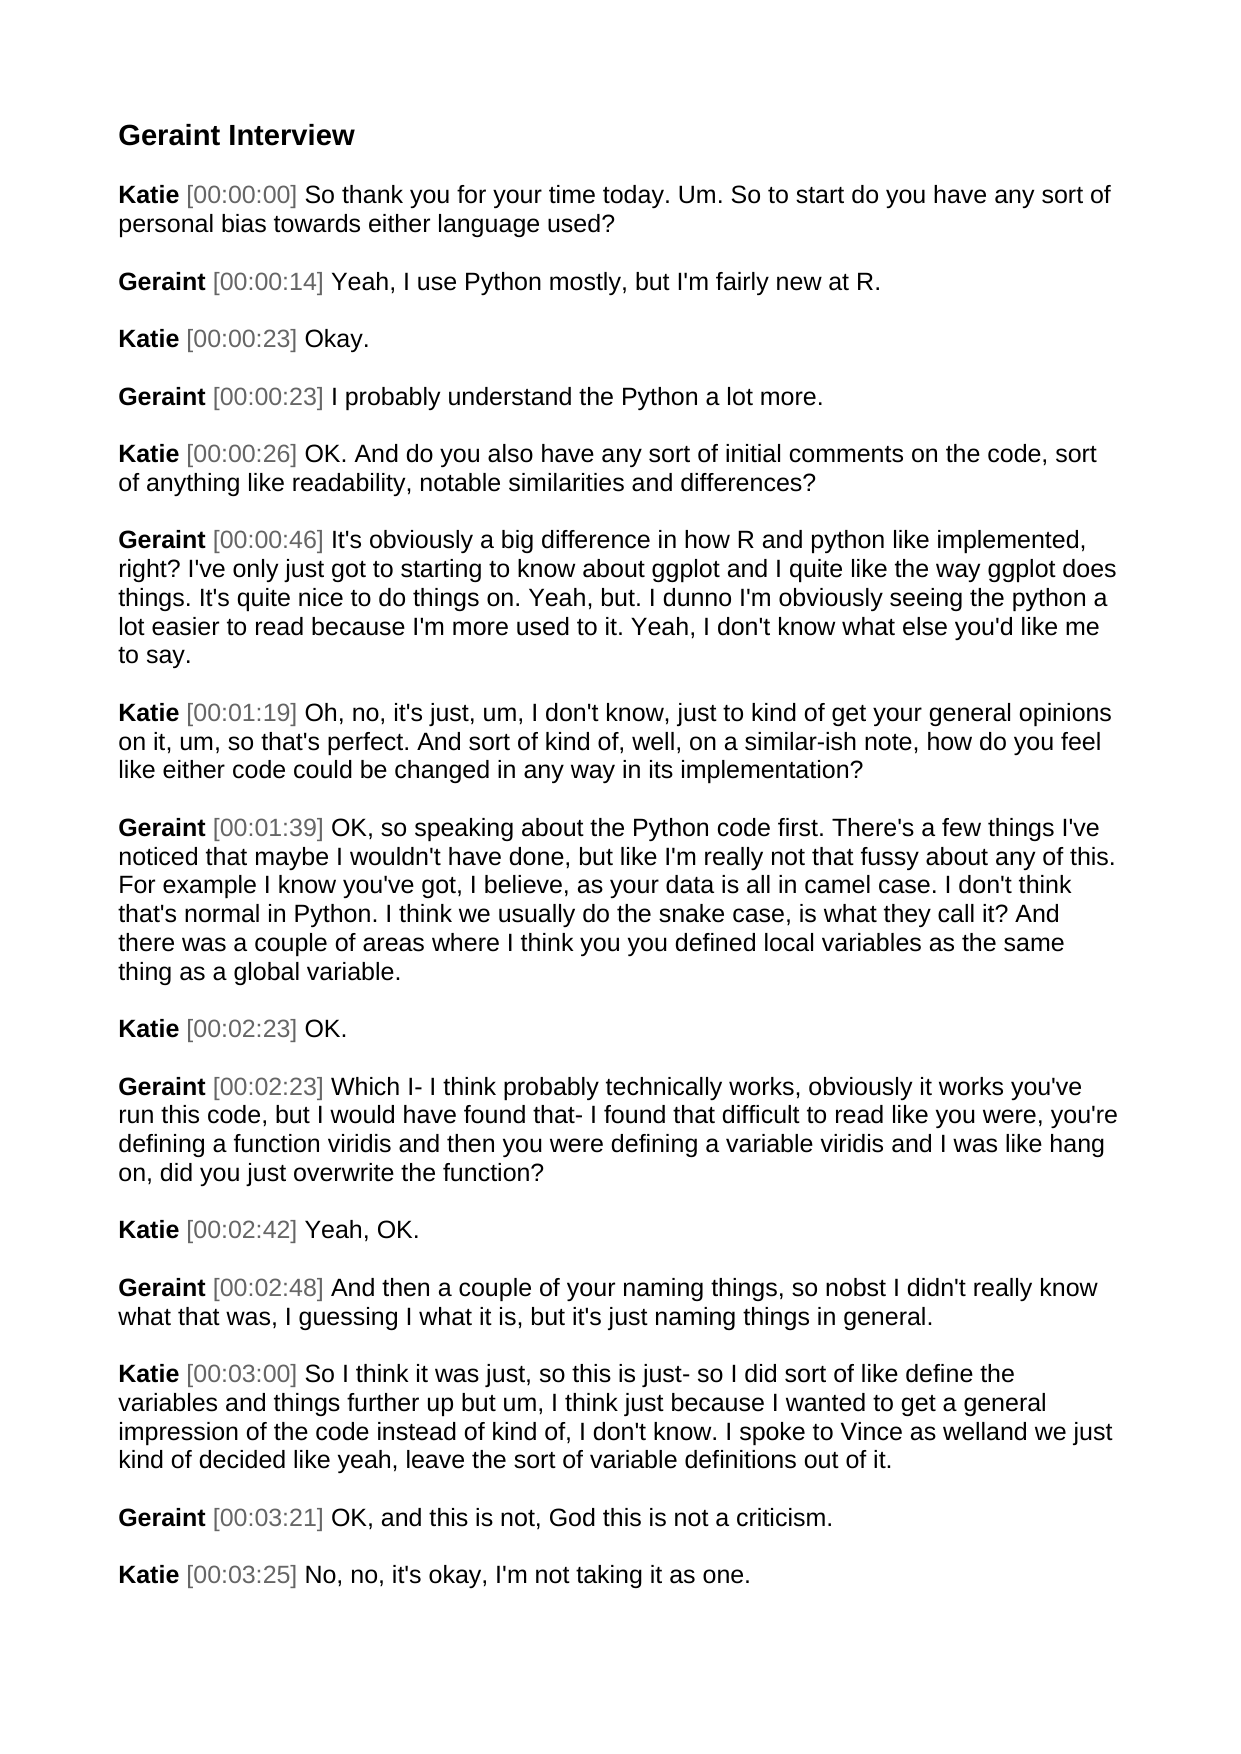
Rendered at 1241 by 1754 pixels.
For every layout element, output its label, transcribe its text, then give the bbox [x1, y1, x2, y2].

text Katie [00:02:42] Yeah, OK. [118, 1215, 1122, 1244]
text Geraint [00:00:14] Yeah, I use Python mostly, but I'm fairly new at R. [118, 267, 1122, 295]
text Geraint [00:02:23] Which I- I think probably technically works, obviously it works you've run this code, but I would have found that- I found that difficult to read like you were, you're defining a function viridis and then you were defining a variable viridis and I was like hang on, did you just overwrite the function? [118, 1072, 1122, 1187]
text Geraint [00:02:48] And then a couple of your naming things, so nobst I didn't really know what that was, I guessing I what it is, but it's just naming things in general. [118, 1273, 1122, 1330]
text Katie [00:00:23] Okay. [118, 324, 1122, 353]
text Geraint [00:00:23] I probably understand the Python a lot more. [118, 382, 1122, 410]
text Katie [00:03:00] So I think it was just, so this is just- so I did sort of like define the variables and things further up but um, I think just because I wanted to get a general impression of the code instead of kind of, I don't know. I spoke to Vince as welland we just kind of decided like yeah, leave the sort of variable definitions out of it. [118, 1359, 1122, 1474]
text Katie [00:02:23] OK. [118, 1014, 1122, 1043]
text Geraint Interview [118, 118, 1122, 152]
text Katie [00:03:25] No, no, it's okay, I'm not taking it as one. [118, 1560, 1122, 1589]
text Geraint [00:01:39] OK, so speaking about the Python code first. There's a few things I've noticed that maybe I wouldn't have done, but like I'm really not that fussy about any of this. For example I know you've got, I believe, as your data is all in camel case. I don't think that's normal in Python. I think we usually do the snake case, is what they call it? And there was a couple of areas where I think you you defined local variables as the same thing as a global variable. [118, 813, 1122, 985]
text Katie [00:00:26] OK. And do you also have any sort of initial comments on the code, sort of anything like readability, notable similarities and differences? [118, 439, 1122, 497]
text Katie [00:01:19] Oh, no, it's just, um, I don't know, just to kind of get your general opinions on it, um, so that's perfect. And sort of kind of, well, on a similar-ish note, how do you feel like either code could be changed in any way in its implementation? [118, 698, 1122, 784]
text Katie [00:00:00] So thank you for your time today. Um. So to start do you have any sort of personal bias towards either language used? [118, 180, 1122, 238]
text Geraint [00:03:21] OK, and this is not, God this is not a criticism. [118, 1503, 1122, 1532]
text Geraint [00:00:46] It's obviously a big difference in how R and python like implemented, right? I've only just got to starting to know about ggplot and I quite like the way ggplot does things. It's quite nice to do things on. Yeah, but. I dunno I'm obviously seeing the python a lot easier to read because I'm more used to it. Yeah, I don't know what else you'd like me to say. [118, 525, 1122, 669]
